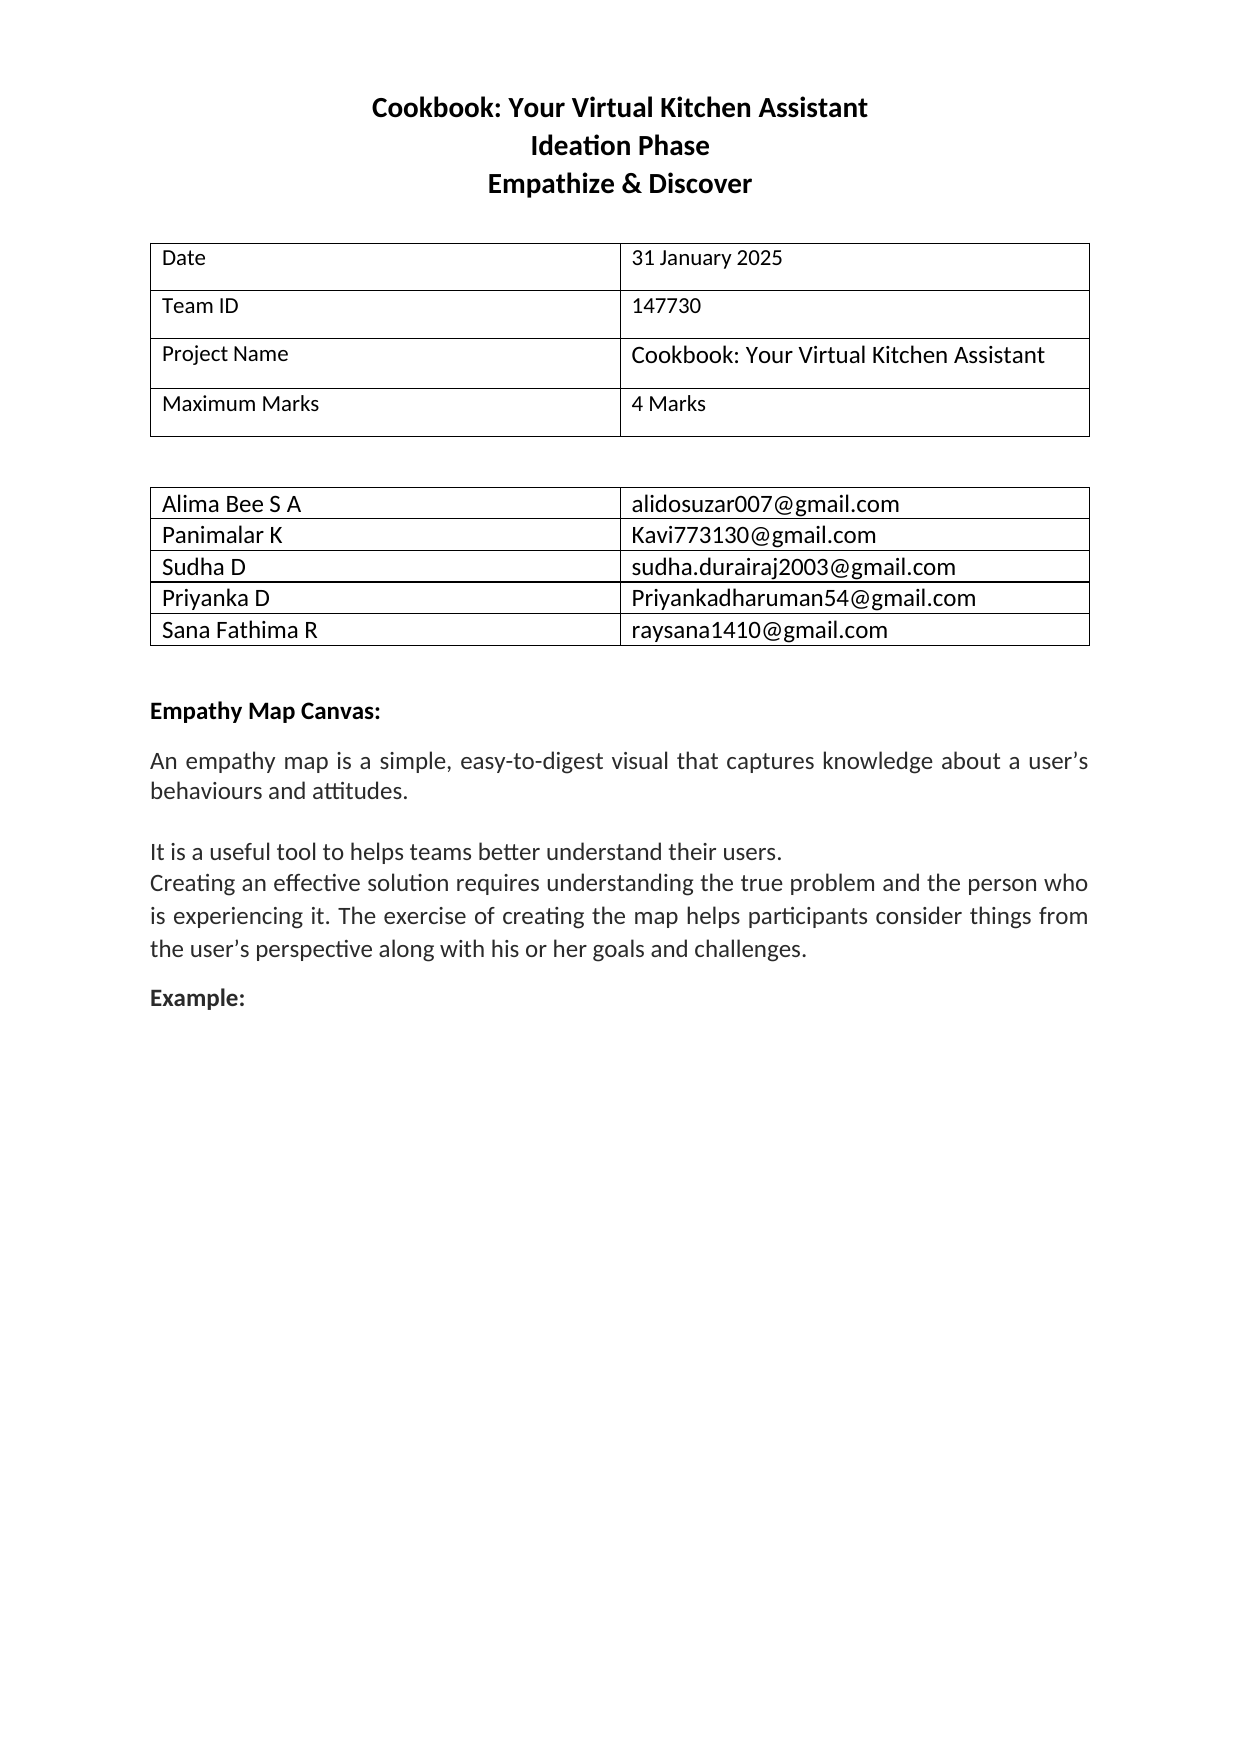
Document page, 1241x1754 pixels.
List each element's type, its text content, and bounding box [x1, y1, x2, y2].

table_header 31 January 2025 [621, 244, 1089, 290]
table_cell 4 Marks [621, 389, 1089, 436]
text Empathy Map Canvas: [150, 695, 1090, 726]
table_cell Cookbook: Your Virtual Kitchen Assistant [621, 339, 1089, 388]
table_cell Team ID [151, 291, 620, 338]
text Cookbook: Your Virtual Kitchen Assistant [150, 89, 1090, 124]
text Empathize & Discover [150, 166, 1090, 201]
table_cell Maximum Marks [151, 389, 620, 436]
text It is a useful tool to helps teams better understand their users. [150, 836, 1090, 867]
table_cell Priyankadharuman54@gmail.com [621, 583, 1089, 613]
table_cell Project Name [151, 339, 620, 388]
table_cell sudha.durairaj2003@gmail.com [621, 551, 1089, 581]
text Ideation Phase [150, 127, 1090, 163]
table_cell 147730 [621, 291, 1089, 338]
text Example: [150, 982, 1090, 1013]
table_cell Sudha D [151, 551, 620, 581]
table_cell Kavi773130@gmail.com [621, 519, 1089, 550]
table_header alidosuzar007@gmail.com [621, 488, 1089, 518]
table_cell raysana1410@gmail.com [621, 614, 1089, 644]
table_header Alima Bee S A [151, 488, 620, 518]
table_header Date [151, 244, 620, 290]
table_cell Sana Fathima R [151, 614, 620, 644]
table_cell Priyanka D [151, 583, 620, 613]
text An empathy map is a simple, easy-to-digest visual that captures knowledge about a user’s behaviours and attitudes. [150, 745, 1090, 806]
text Creating an effective solution requires understanding the true problem and the person who is experiencing it. The exercise of creating the map helps participants consider things from the user’s perspective along with his or her goals and challenges. [150, 867, 1090, 963]
table_cell Panimalar K [151, 519, 620, 550]
